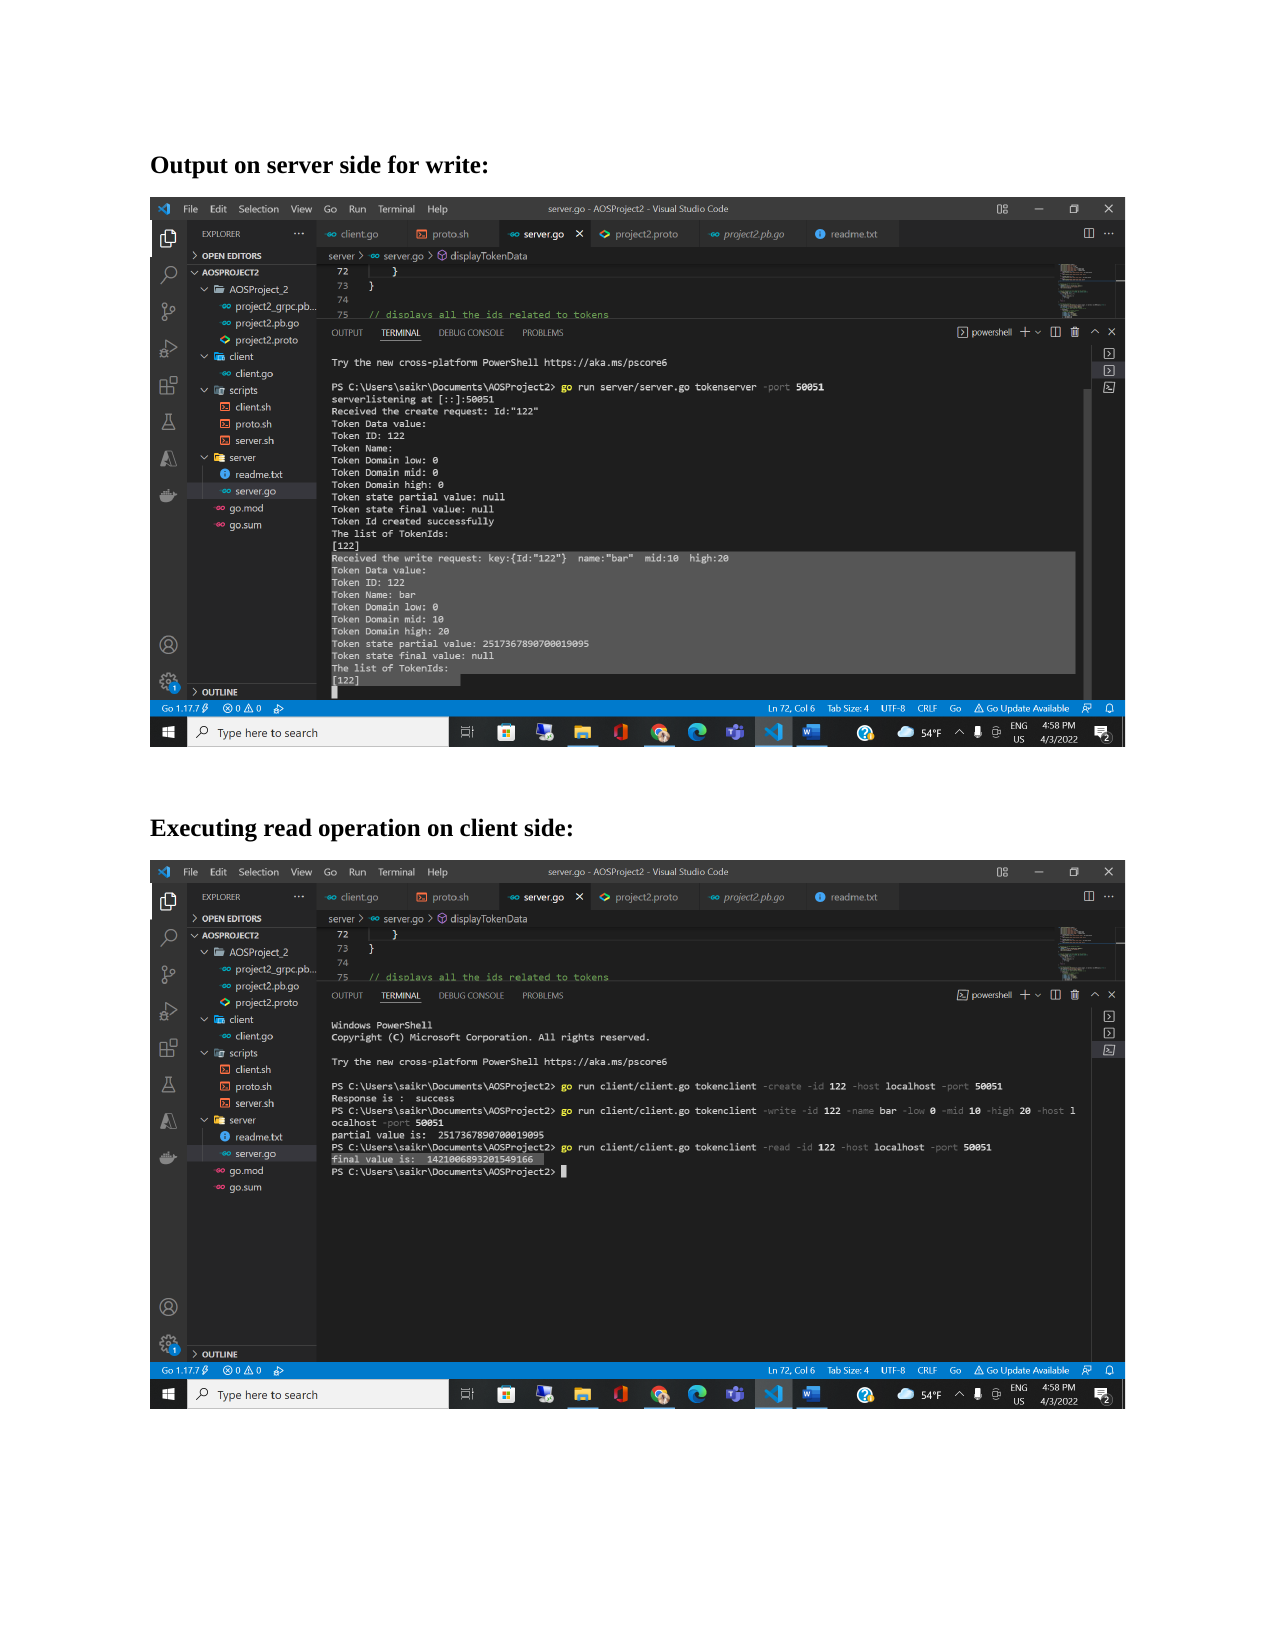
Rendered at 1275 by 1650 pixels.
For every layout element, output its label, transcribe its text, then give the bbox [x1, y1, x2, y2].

picture [150, 860, 1125, 1409]
text Executing read operation on client side: [150, 813, 1125, 841]
picture [150, 197, 1125, 747]
text Output on server side for write: [150, 150, 1125, 179]
